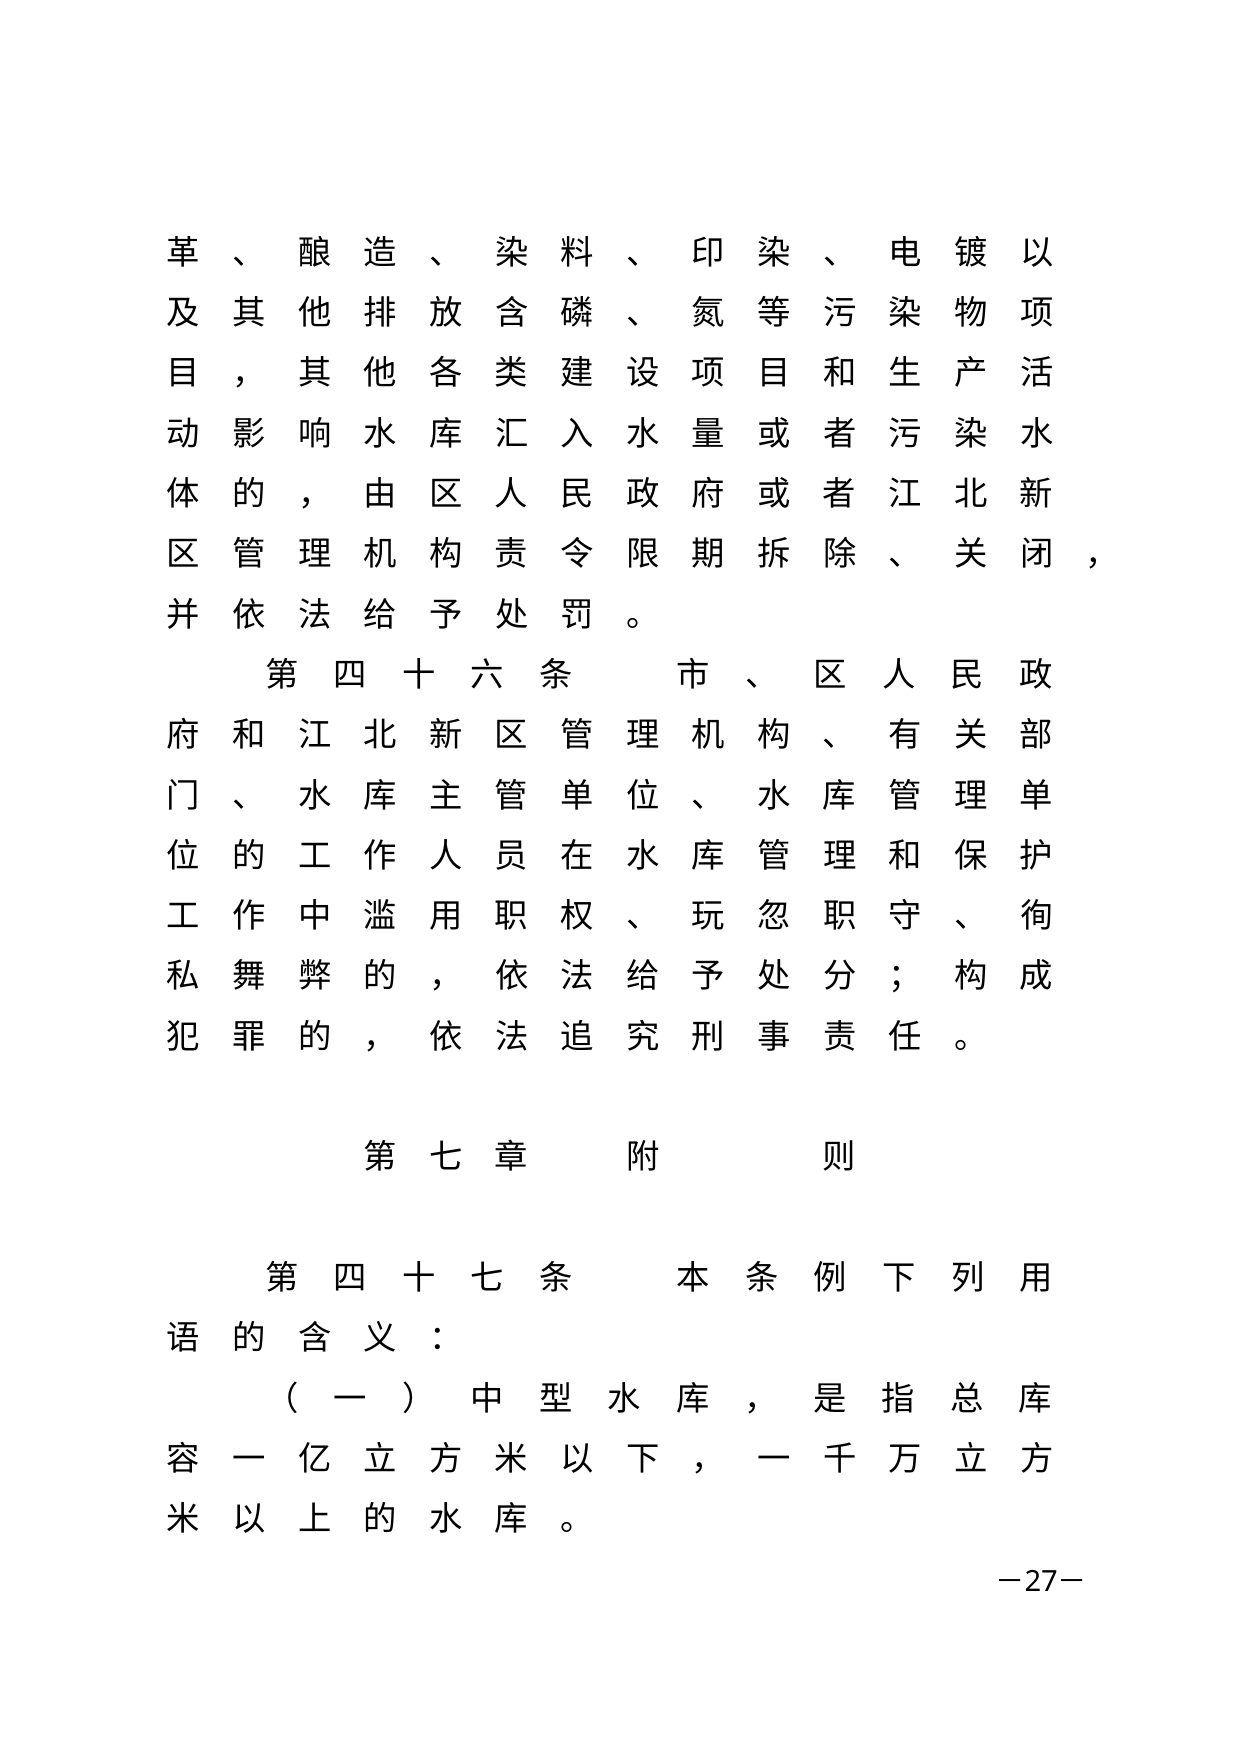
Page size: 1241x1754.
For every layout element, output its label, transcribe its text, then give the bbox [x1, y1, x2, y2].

text 第四十六条 市、区人民政府和江北新区管理机构、有关部门、水库主管单位、水库管理单位的工作人员在水库管理和保护工作中滥用职权、玩忽职守、徇私舞弊的，依法给予处分；构成犯罪的，依法追究刑事责任。 [167, 642, 1085, 1064]
text 第七章 附 则 [167, 1124, 1085, 1184]
text 第四十七条 本条例下列用语的含义： [167, 1245, 1085, 1365]
text 第四十五条 违反本条例第二十九条第一款规定，在水库集水区域内建设化学制浆造纸、制革、酿造、染料、印染、电镀以及其他排放含磷、氮等污染物项目，其他各类建设项目和生产活动影响水库汇入水量或者污染水体的，由区人民政府或者江北新区管理机构责令限期拆除、关闭，并依法给予处罚。 [167, 219, 1085, 642]
text （一）中型水库，是指总库容一亿立方米以下，一千万立方米以上的水库。 [167, 1365, 1085, 1546]
